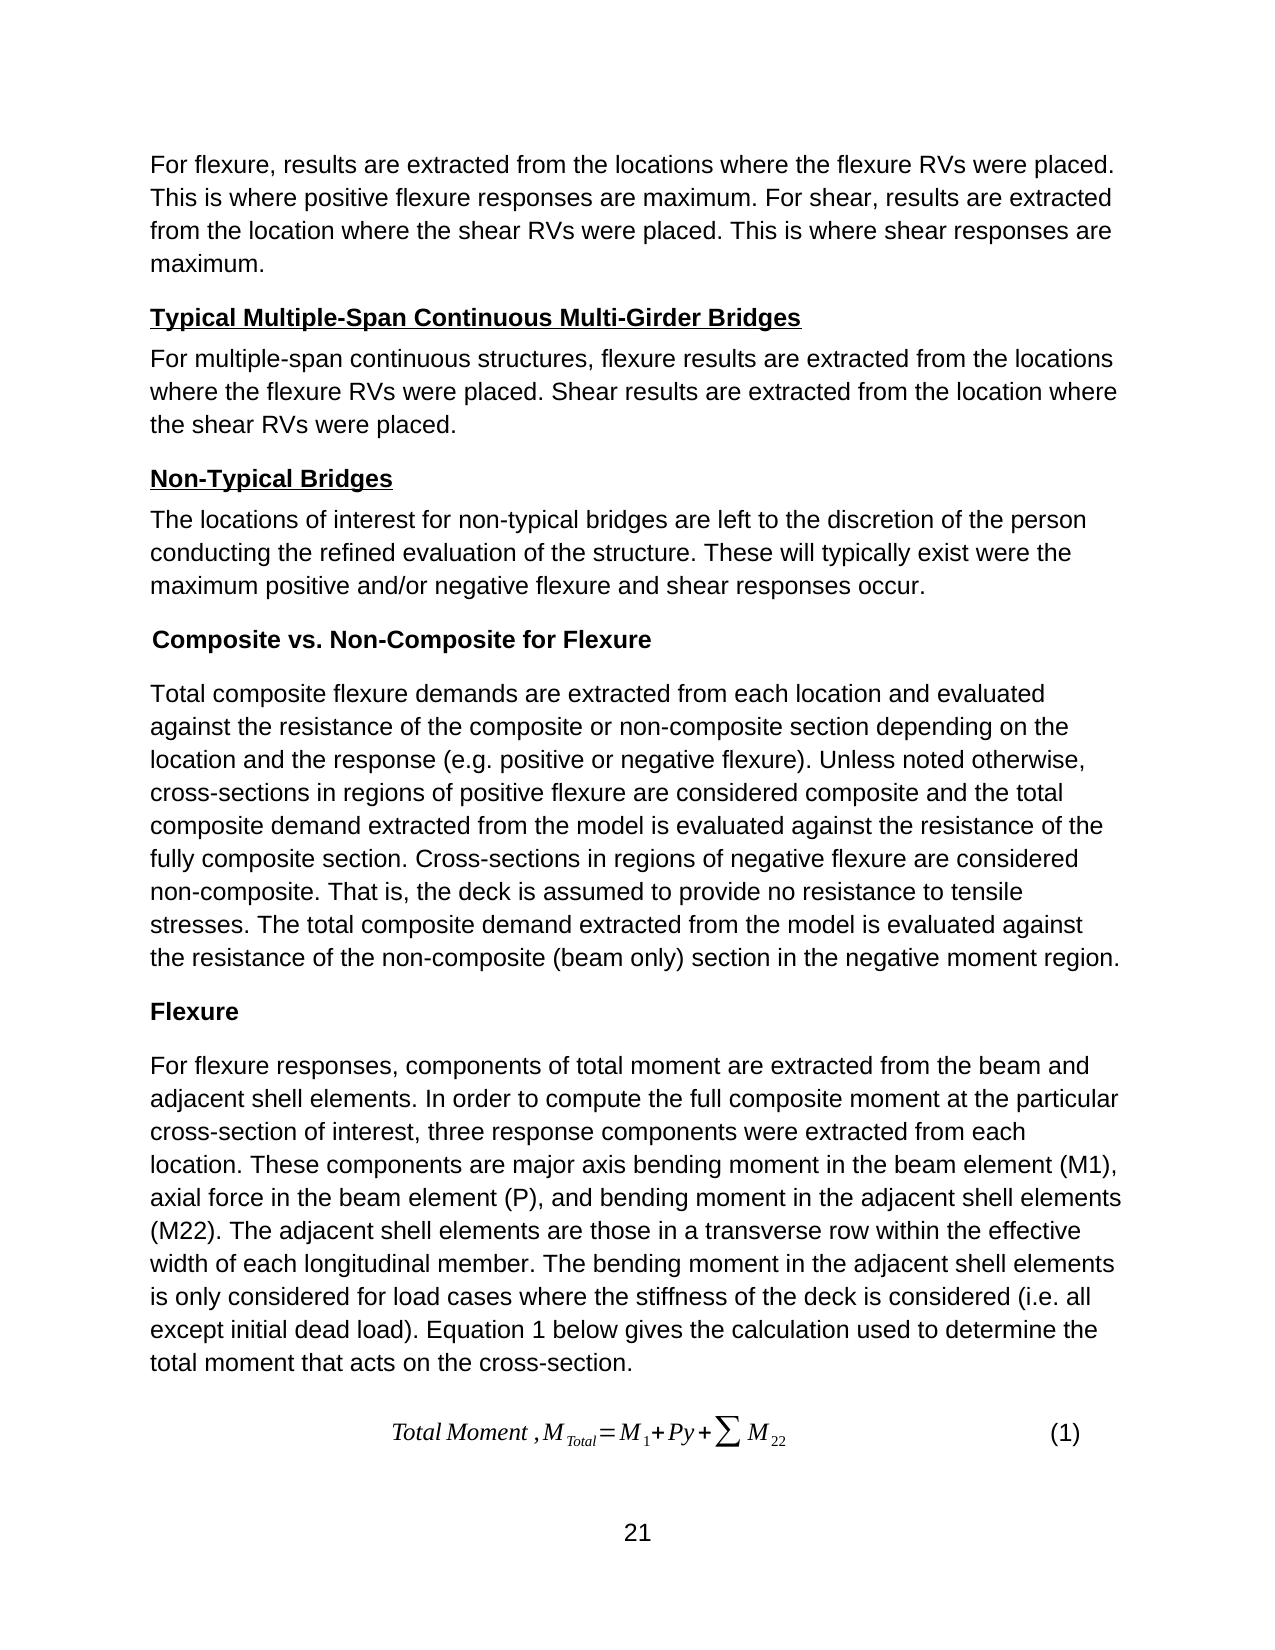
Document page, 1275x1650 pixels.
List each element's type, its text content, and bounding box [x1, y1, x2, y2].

text The locations of interest for non-typical bridges are left to the discretion of the person conducting the refined evaluation of the structure. These will typically exist were the maximum positive and/or negative flexure and shear responses occur. [150, 505, 1125, 600]
subtitle Flexure [150, 997, 1125, 1026]
subtitle Typical Multiple-Span Continuous Multi-Girder Bridges [150, 303, 1125, 332]
subtitle Non-Typical Bridges [150, 464, 1125, 493]
text For flexure responses, components of total moment are extracted from the beam and adjacent shell elements. In order to compute the full composite moment at the particular cross-section of interest, three response components were extracted from each location. These components are major axis bending moment in the beam element (M1), axial force in the beam element (P), and bending moment in the adjacent shell elements (M22). The adjacent shell elements are those in a transverse row within the effective width of each longitudinal member. The bending moment in the adjacent shell elements is only considered for load cases where the stiffness of the deck is considered (i.e. all except initial dead load). Equation 1 below gives the calculation used to determine the total moment that acts on the cross-section. [150, 1051, 1125, 1377]
text For multiple-span continuous structures, flexure results are extracted from the locations where the flexure RVs were placed. Shear results are extracted from the location where the shear RVs were placed. [150, 344, 1125, 439]
list Total composite flexure demands are extracted from each location and evaluated against the resistance of the composite or non-composite section depending on the location and the response (e.g. positive or negative flexure). Unless noted otherwise, cross-sections in regions of positive flexure are considered composite and the total composite demand extracted from the model is evaluated against the resistance of the fully composite section. Cross-sections in regions of negative flexure are considered non-composite. That is, the deck is assumed to provide no resistance to tensile stresses. The total composite demand extracted from the model is evaluated against the resistance of the non-composite (beam only) section in the negative moment region. [150, 679, 1125, 972]
table_header [139, 1402, 1039, 1488]
text For flexure, results are extracted from the locations where the flexure RVs were placed. This is where positive flexure responses are maximum. For shear, results are extracted from the location where the shear RVs were placed. This is where shear responses are maximum. [150, 150, 1125, 278]
table_header (1) [1039, 1402, 1104, 1488]
subtitle Composite vs. Non-Composite for Flexure [152, 625, 1125, 654]
